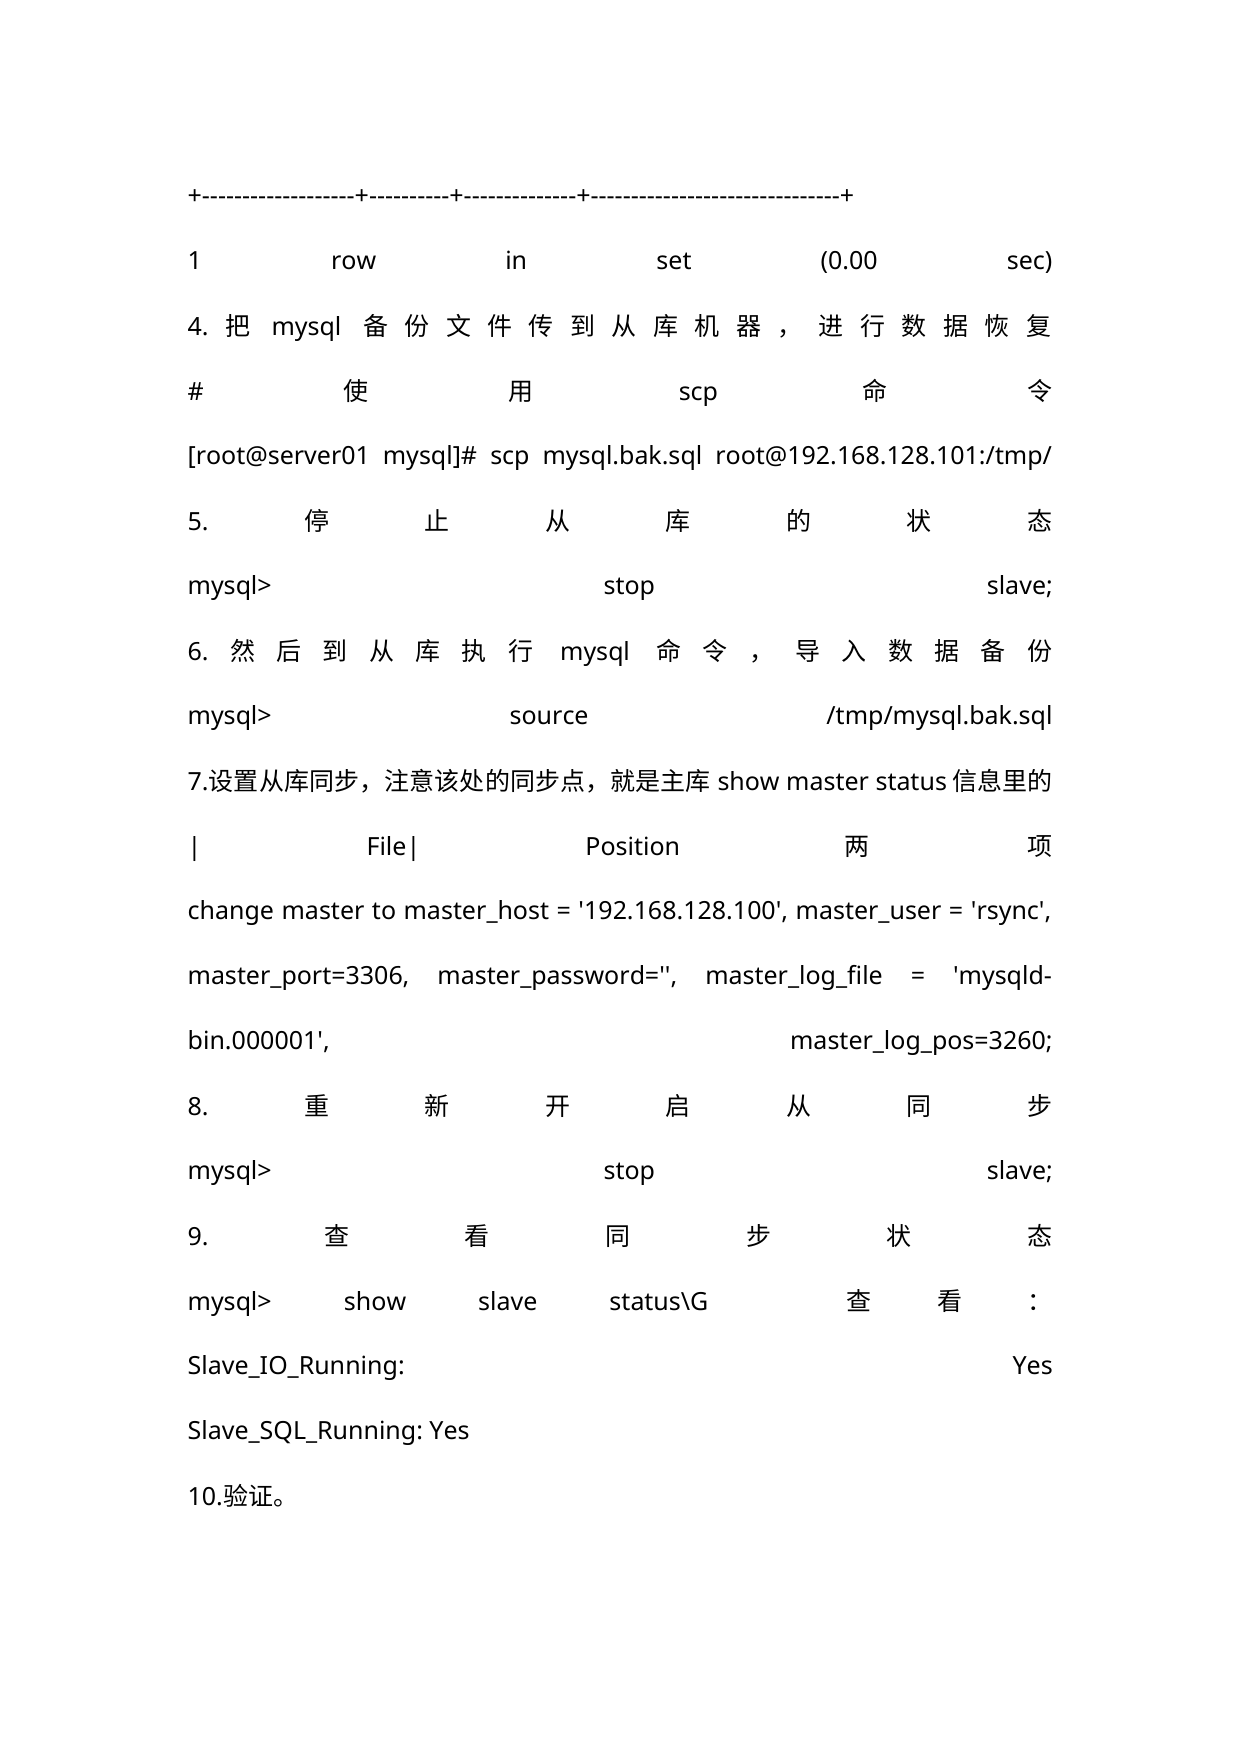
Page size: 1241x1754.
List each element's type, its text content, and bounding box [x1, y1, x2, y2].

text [187, 162, 1053, 1462]
text 10.验证。 [187, 1462, 1053, 1527]
